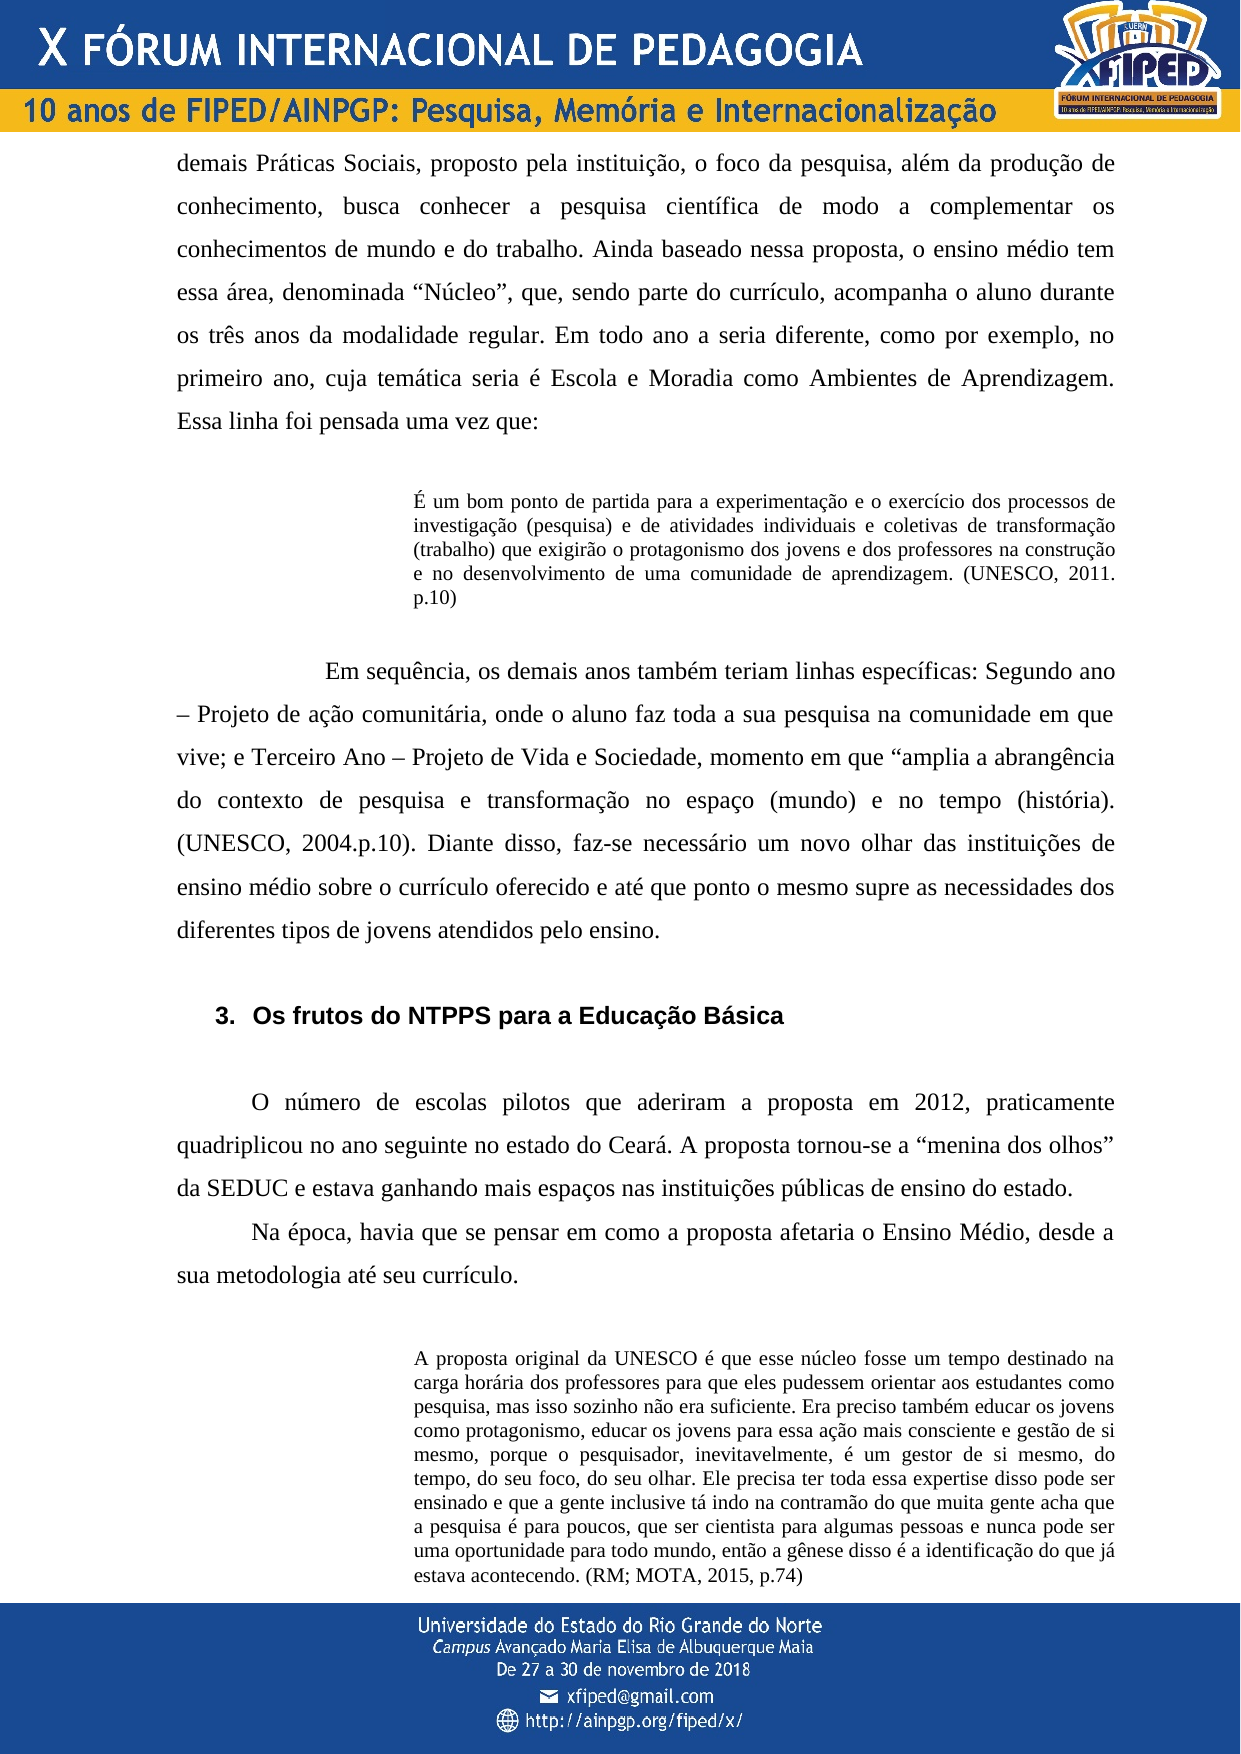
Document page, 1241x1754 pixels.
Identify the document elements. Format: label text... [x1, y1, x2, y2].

picture [0, 1603, 1241, 1754]
list Os frutos do NTPPS para a Educação Básica [215, 1001, 1116, 1030]
text A proposta original da UNESCO é que esse núcleo fosse um tempo destinado na carga horária dos professores para que eles pudessem orientar aos estudantes como pesquisa, mas isso sozinho não era suficiente. Era preciso também educar os jovens como protagonismo, educar os jovens para essa ação mais consciente e gestão de si mesmo, porque o pesquisador, inevitavelmente, é um gestor de si mesmo, do tempo, do seu foco, do seu olhar. Ele precisa ter toda essa expertise disso pode ser ensinado e que a gente inclusive tá indo na contramão do que muita gente acha que a pesquisa é para poucos, que ser cientista para algumas pessoas e nunca pode ser uma oportunidade para todo mundo, então a gênese disso é a identificação do que já estava acontecendo. (RM; MOTA, 2015, p.74) [413, 1346, 1116, 1587]
text O número de escolas pilotos que aderiram a proposta em 2012, praticamente quadriplicou no ano seguinte no estado do Ceará. A proposta tornou-se a “menina dos olhos” da SEDUC e estava ganhando mais espaços nas instituições públicas de ensino do estado. [177, 1087, 1116, 1202]
text Em sequência, os demais anos também teriam linhas específicas: Segundo ano – Projeto de ação comunitária, onde o aluno faz toda a sua pesquisa na comunidade em que vive; e Terceiro Ano – Projeto de Vida e Sociedade, momento em que “amplia a abrangência do contexto de pesquisa e transformação no espaço (mundo) e no tempo (história). (UNESCO, 2004.p.10). Diante disso, faz-se necessário um novo olhar das instituições de ensino médio sobre o currículo oferecido e até que ponto o mesmo supre as necessidades dos diferentes tipos de jovens atendidos pelo ensino. [177, 656, 1116, 943]
text Na época, havia que se pensar em como a proposta afetaria o Ensino Médio, desde a sua metodologia até seu currículo. [177, 1217, 1116, 1288]
text É um bom ponto de partida para a experimentação e o exercício dos processos de investigação (pesquisa) e de atividades individuais e coletivas de transformação (trabalho) que exigirão o protagonismo dos jovens e dos professores na construção e no desenvolvimento de uma comunidade de aprendizagem. (UNESCO, 2011. p.10) [413, 489, 1116, 609]
picture [0, 0, 1241, 132]
